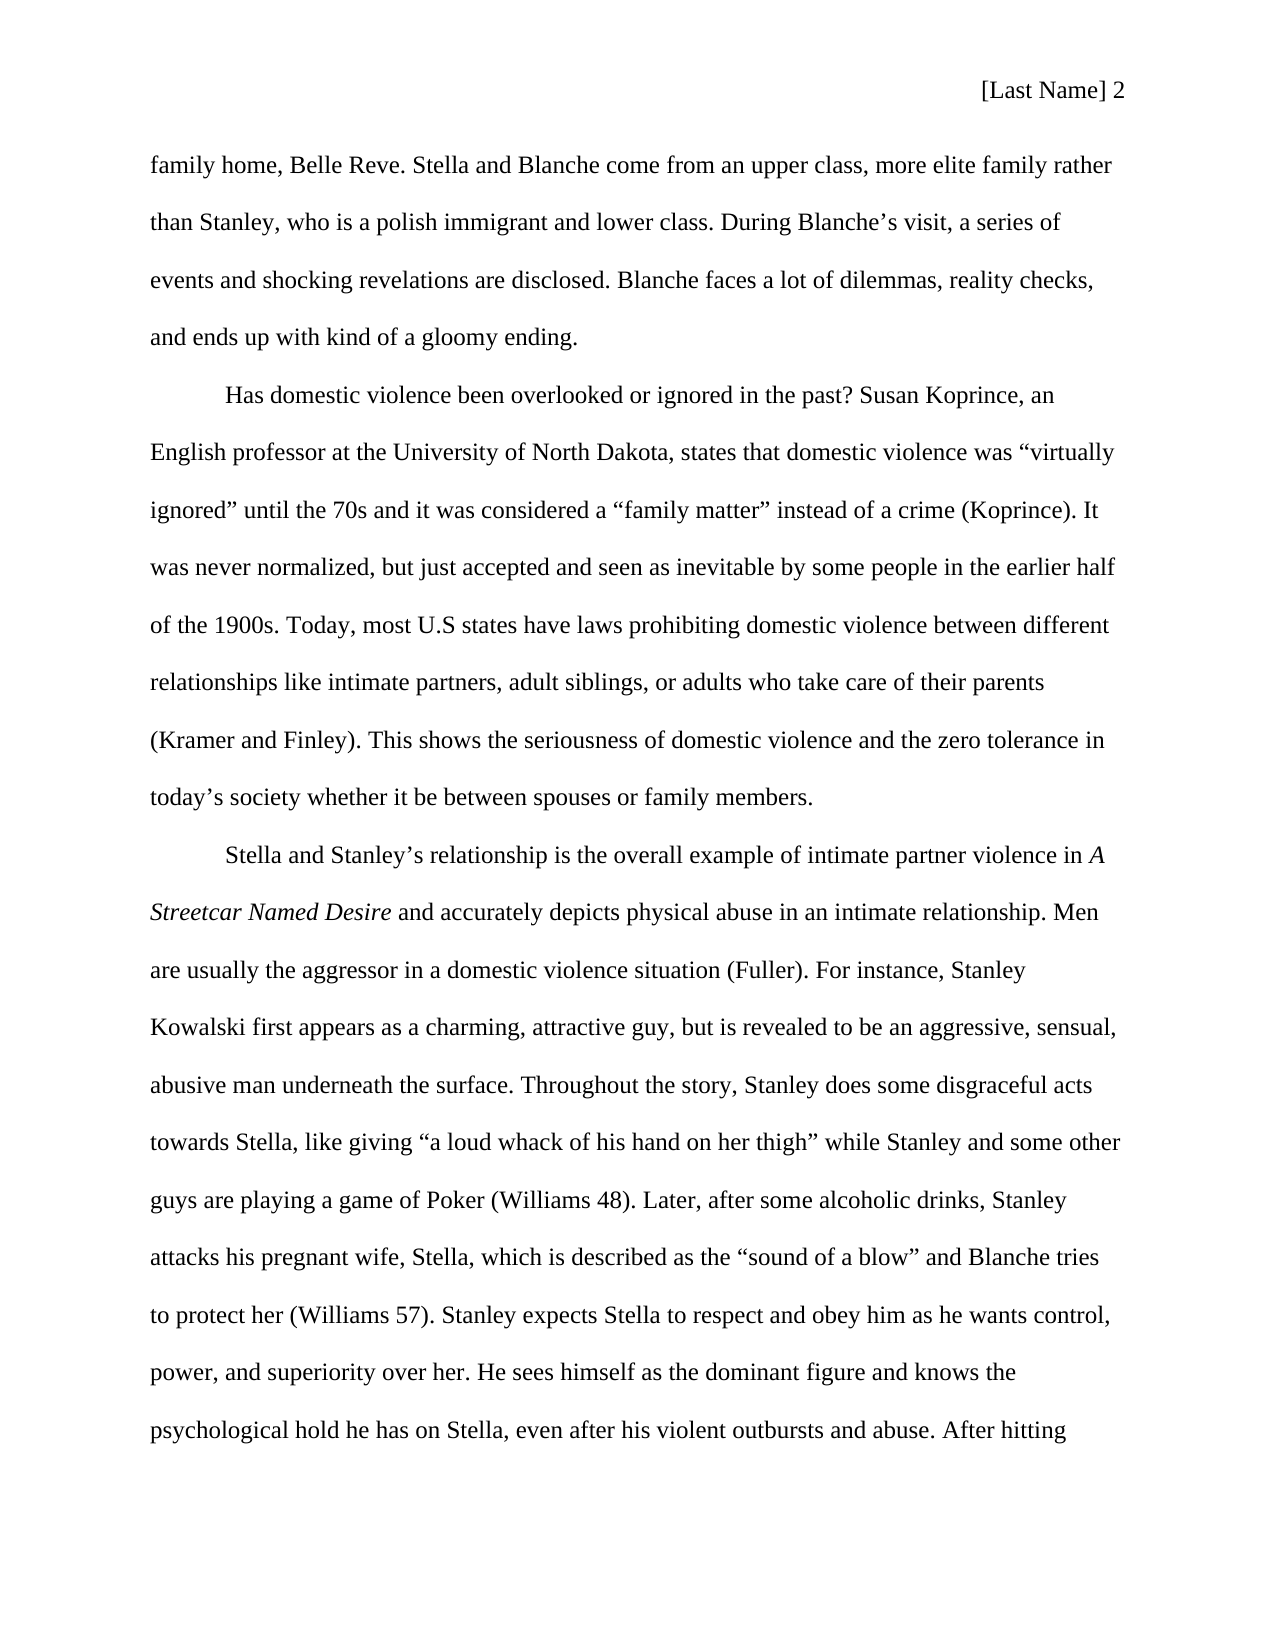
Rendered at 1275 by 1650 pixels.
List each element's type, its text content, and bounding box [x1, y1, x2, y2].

text Has domestic violence been overlooked or ignored in the past? Susan Koprince, an English professor at the University of North Dakota, states that domestic violence was “virtually ignored” until the 70s and it was considered a “family matter” instead of a crime (Koprince). It was never normalized, but just accepted and seen as inevitable by some people in the earlier half of the 1900s. Today, most U.S states have laws prohibiting domestic violence between different relationships like intimate partners, adult siblings, or adults who take care of their parents (Kramer and Finley). This shows the seriousness of domestic violence and the zero tolerance in today’s society whether it be between spouses or family members. [150, 380, 1125, 811]
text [150, 150, 1125, 351]
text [150, 840, 1125, 1444]
